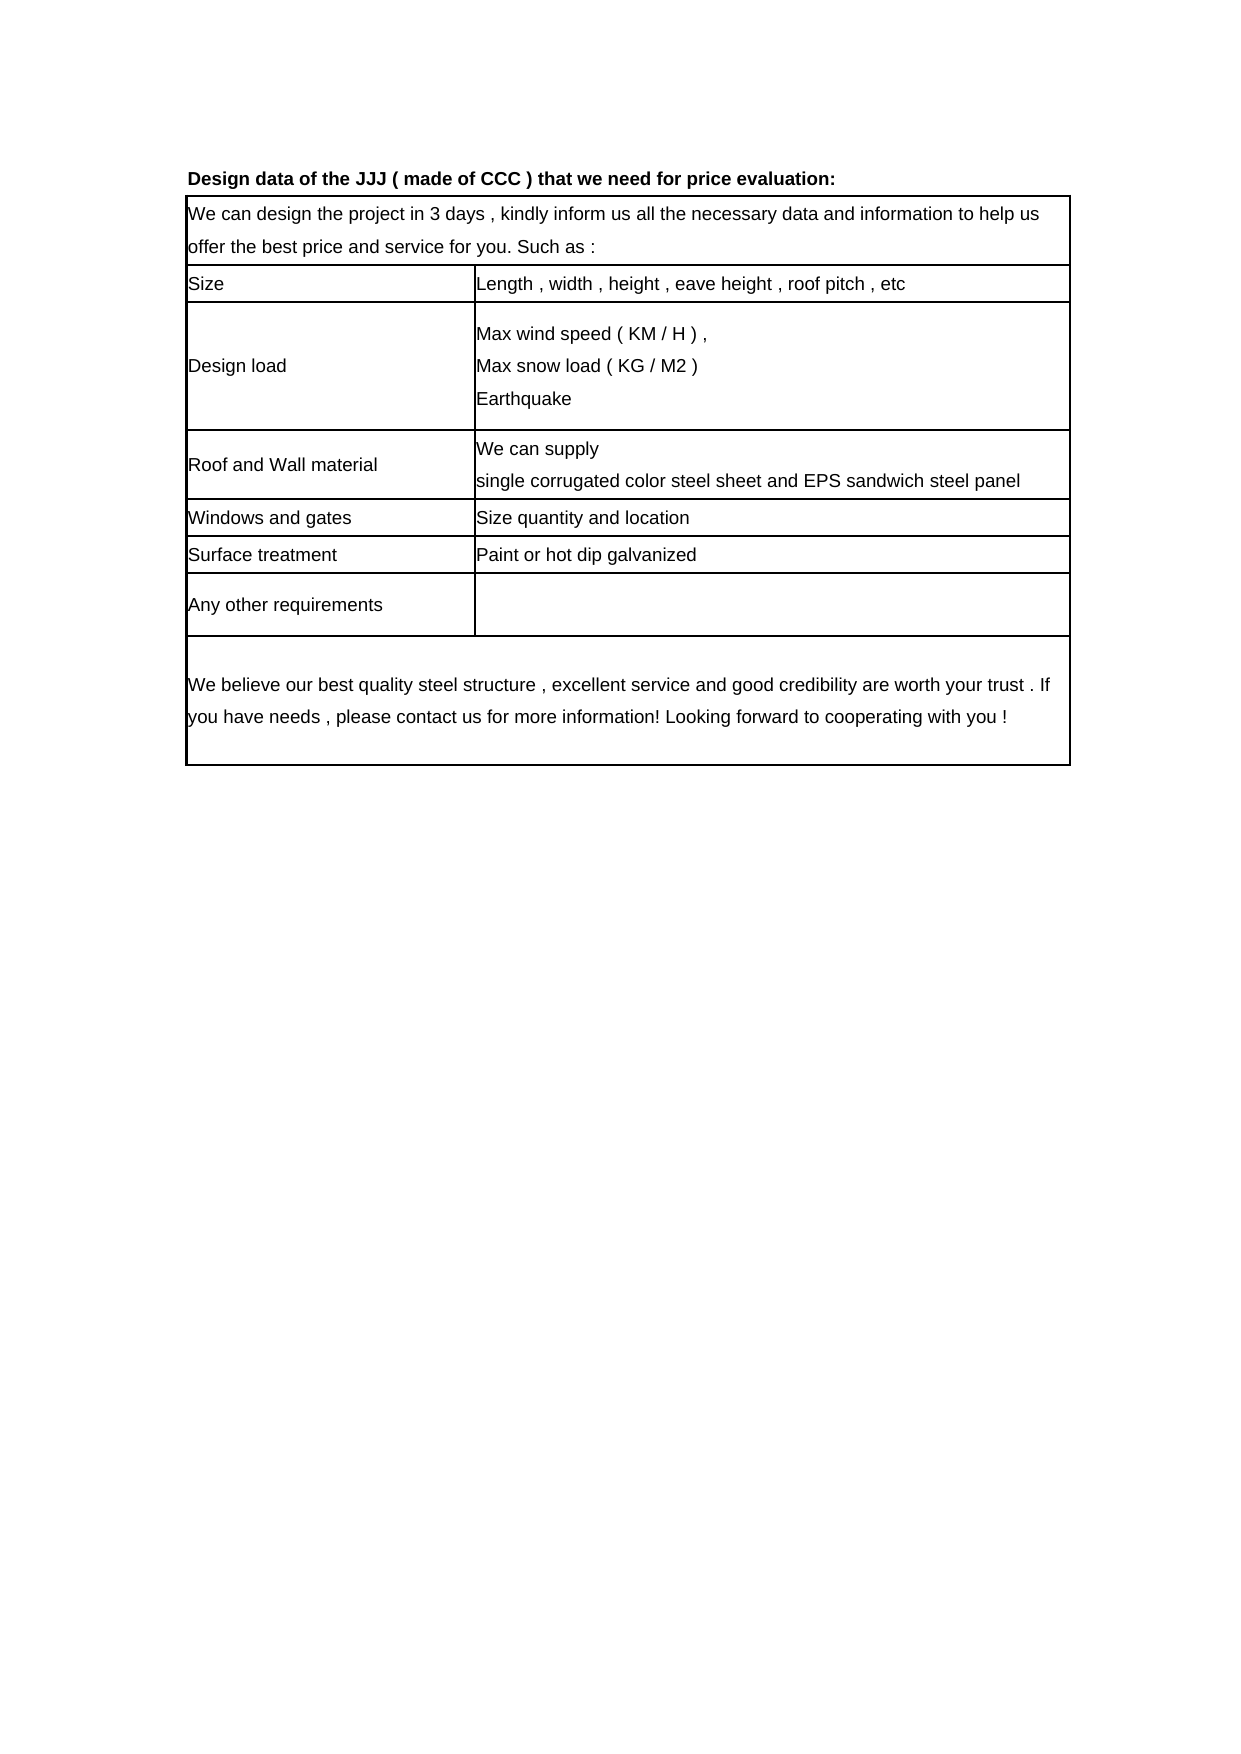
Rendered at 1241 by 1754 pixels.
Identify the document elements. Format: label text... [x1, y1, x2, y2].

table_cell Any other requirements [188, 574, 474, 635]
table_cell [476, 574, 1069, 635]
table_cell Surface treatment [188, 537, 474, 572]
table_cell Roof and Wall material [188, 431, 474, 498]
table_cell Paint or hot dip galvanized [476, 537, 1069, 572]
table_cell Windows and gates [188, 500, 474, 535]
table_cell Max wind speed ( KM / H ) , Max snow load ( KG / M2 ) Earthquake [476, 303, 1069, 428]
table_cell Size quantity and location [476, 500, 1069, 535]
table_cell Size [188, 266, 474, 301]
table_cell Length , width , height , eave height , roof pitch , etc [476, 266, 1069, 301]
table_cell Design load [188, 303, 474, 428]
text Design data of the JJJ ( made of CCC ) that we need for price evaluation: [187, 162, 1053, 194]
table_cell We can supply single corrugated color steel sheet and EPS sandwich steel panel [476, 431, 1069, 498]
table_cell We believe our best quality steel structure , excellent service and good credibility are worth your trust . If you have needs , please contact us for more information! Looking forward to cooperating with you ! [188, 637, 1069, 764]
table_header We can design the project in 3 days , kindly inform us all the necessary data and information to help us offer the best price and service for you. Such as : [188, 197, 1069, 264]
